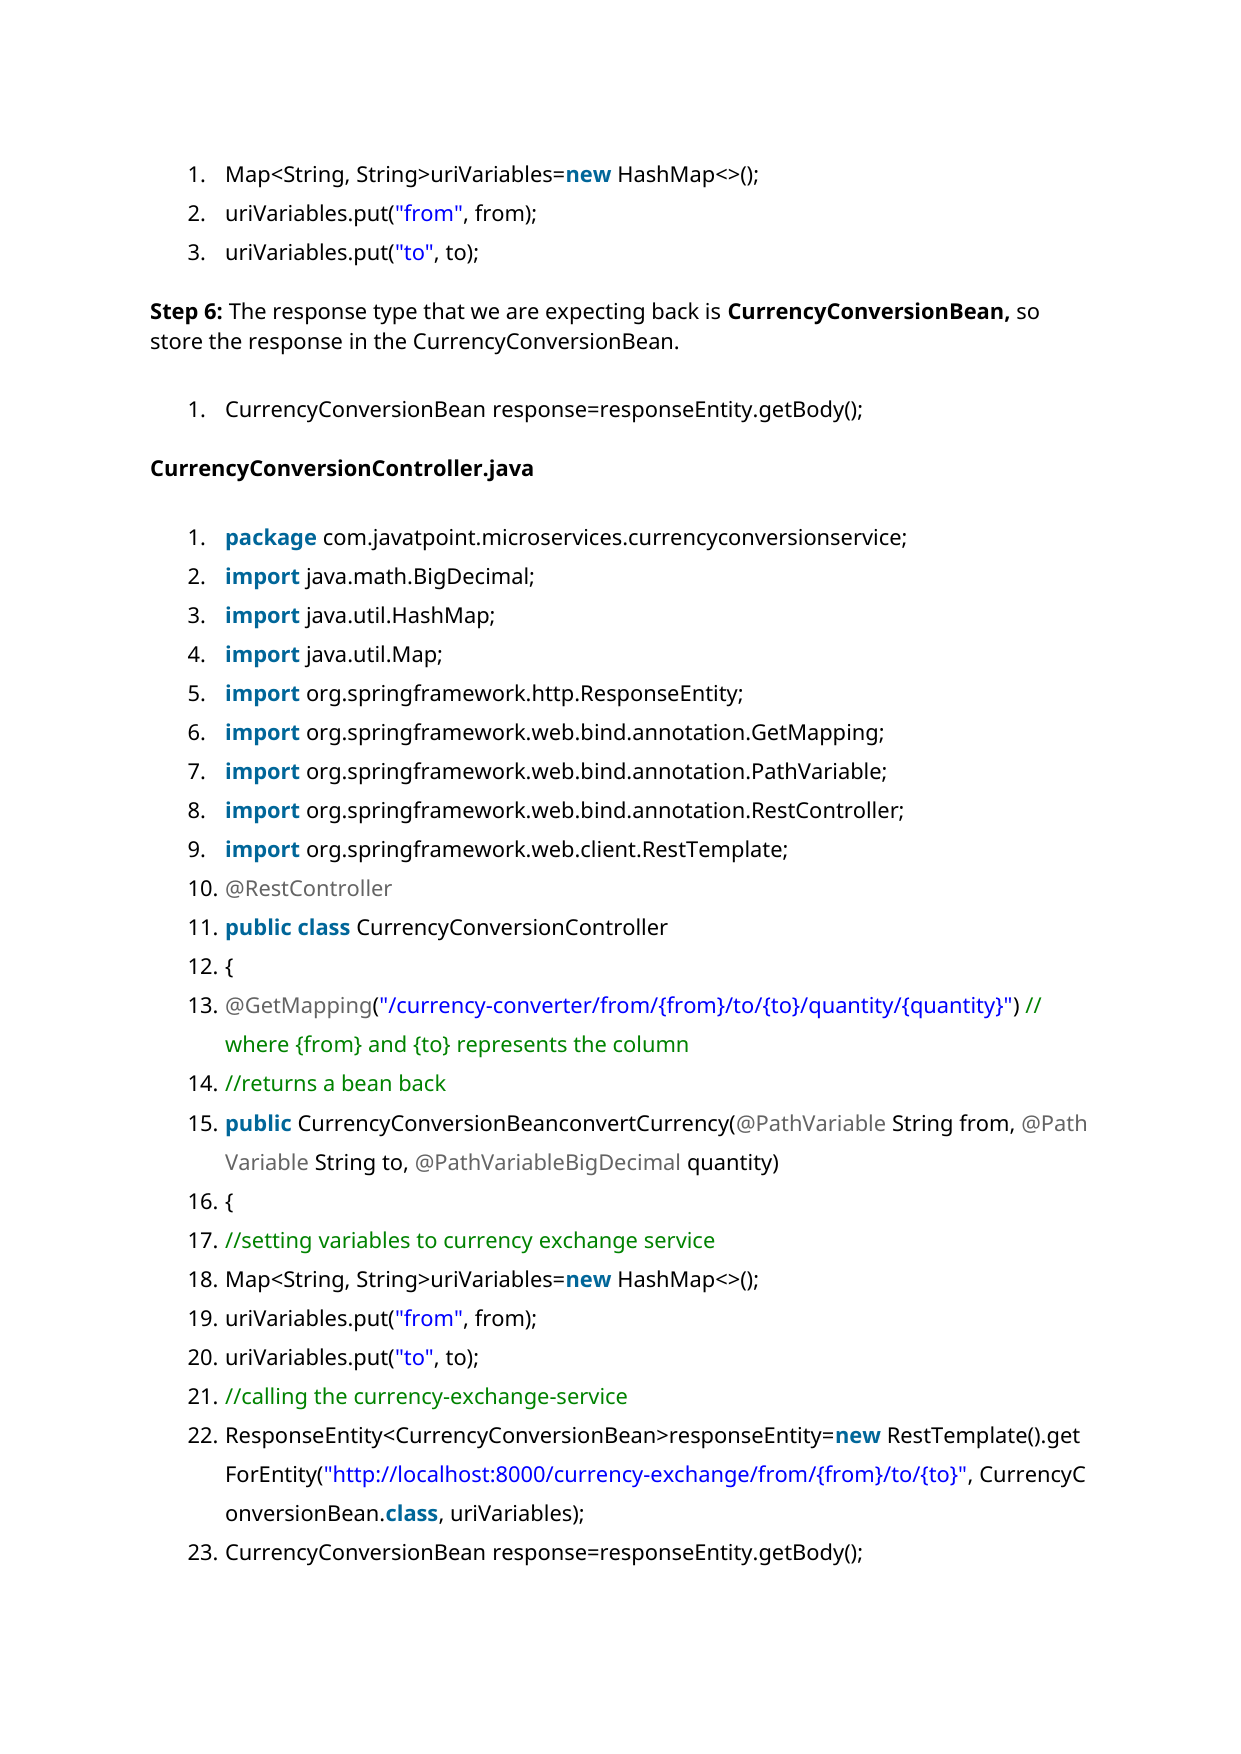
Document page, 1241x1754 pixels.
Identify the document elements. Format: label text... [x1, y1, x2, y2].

list import org.springframework.web.bind.annotation.GetMapping; [187, 708, 1090, 747]
list uriVariables.put("to", to); [187, 1333, 1090, 1372]
list import org.springframework.web.bind.annotation.PathVariable; [187, 747, 1090, 786]
list Map<String, String>uriVariables=new HashMap<>(); [187, 150, 1090, 189]
list import org.springframework.web.bind.annotation.RestController; [187, 786, 1090, 825]
list { [187, 942, 1090, 981]
list @GetMapping("/currency-converter/from/{from}/to/{to}/quantity/{quantity}") //where {from} and {to} represents the column [187, 981, 1090, 1059]
list { [187, 1176, 1090, 1215]
list import java.util.Map; [187, 629, 1090, 668]
list CurrencyConversionBean response=responseEntity.getBody(); [187, 1528, 1090, 1567]
list import java.util.HashMap; [187, 590, 1090, 629]
list ResponseEntity<CurrencyConversionBean>responseEntity=new RestTemplate().getForEntity("http://localhost:8000/currency-exchange/from/{from}/to/{to}", CurrencyConversionBean.class, uriVariables); [187, 1411, 1090, 1528]
text CurrencyConversionController.java [150, 453, 1090, 483]
list CurrencyConversionBean response=responseEntity.getBody(); [187, 385, 1090, 424]
list public class CurrencyConversionController [187, 903, 1090, 942]
list uriVariables.put("from", from); [187, 189, 1090, 228]
list public CurrencyConversionBeanconvertCurrency(@PathVariable String from, @PathVariable String to, @PathVariableBigDecimal quantity) [187, 1098, 1090, 1176]
list uriVariables.put("from", from); [187, 1293, 1090, 1333]
list @RestController [187, 864, 1090, 903]
list import org.springframework.web.client.RestTemplate; [187, 825, 1090, 864]
list Map<String, String>uriVariables=new HashMap<>(); [187, 1254, 1090, 1293]
text Step 6: The response type that we are expecting back is CurrencyConversionBean, so store the response in the CurrencyConversionBean. [150, 296, 1090, 356]
list //calling the currency-exchange-service [187, 1372, 1090, 1411]
list import java.math.BigDecimal; [187, 551, 1090, 590]
list package com.javatpoint.microservices.currencyconversionservice; [187, 512, 1090, 551]
list uriVariables.put("to", to); [187, 228, 1090, 267]
list //returns a bean back [187, 1059, 1090, 1098]
list import org.springframework.http.ResponseEntity; [187, 668, 1090, 708]
list //setting variables to currency exchange service [187, 1215, 1090, 1254]
